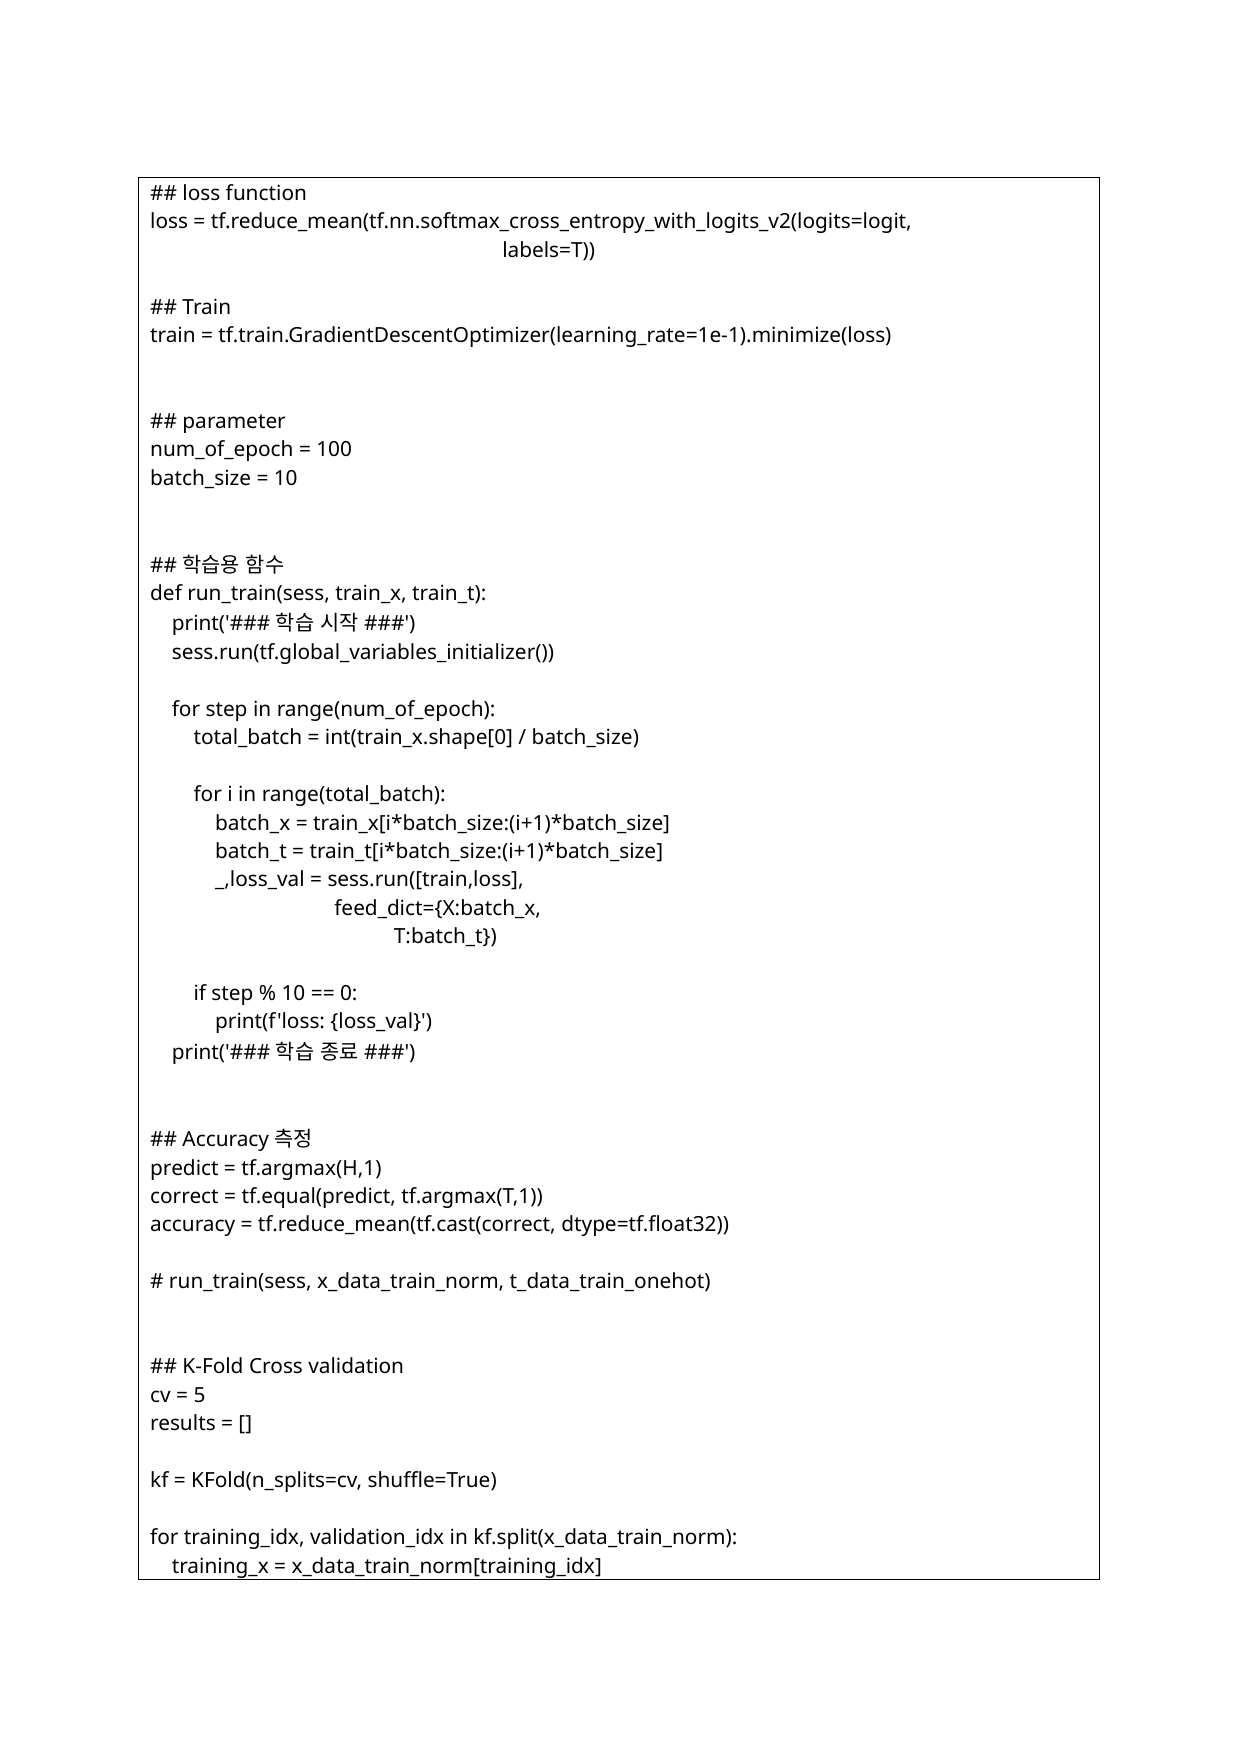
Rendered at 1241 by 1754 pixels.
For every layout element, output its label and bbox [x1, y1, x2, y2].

table_header [139, 178, 1099, 1579]
